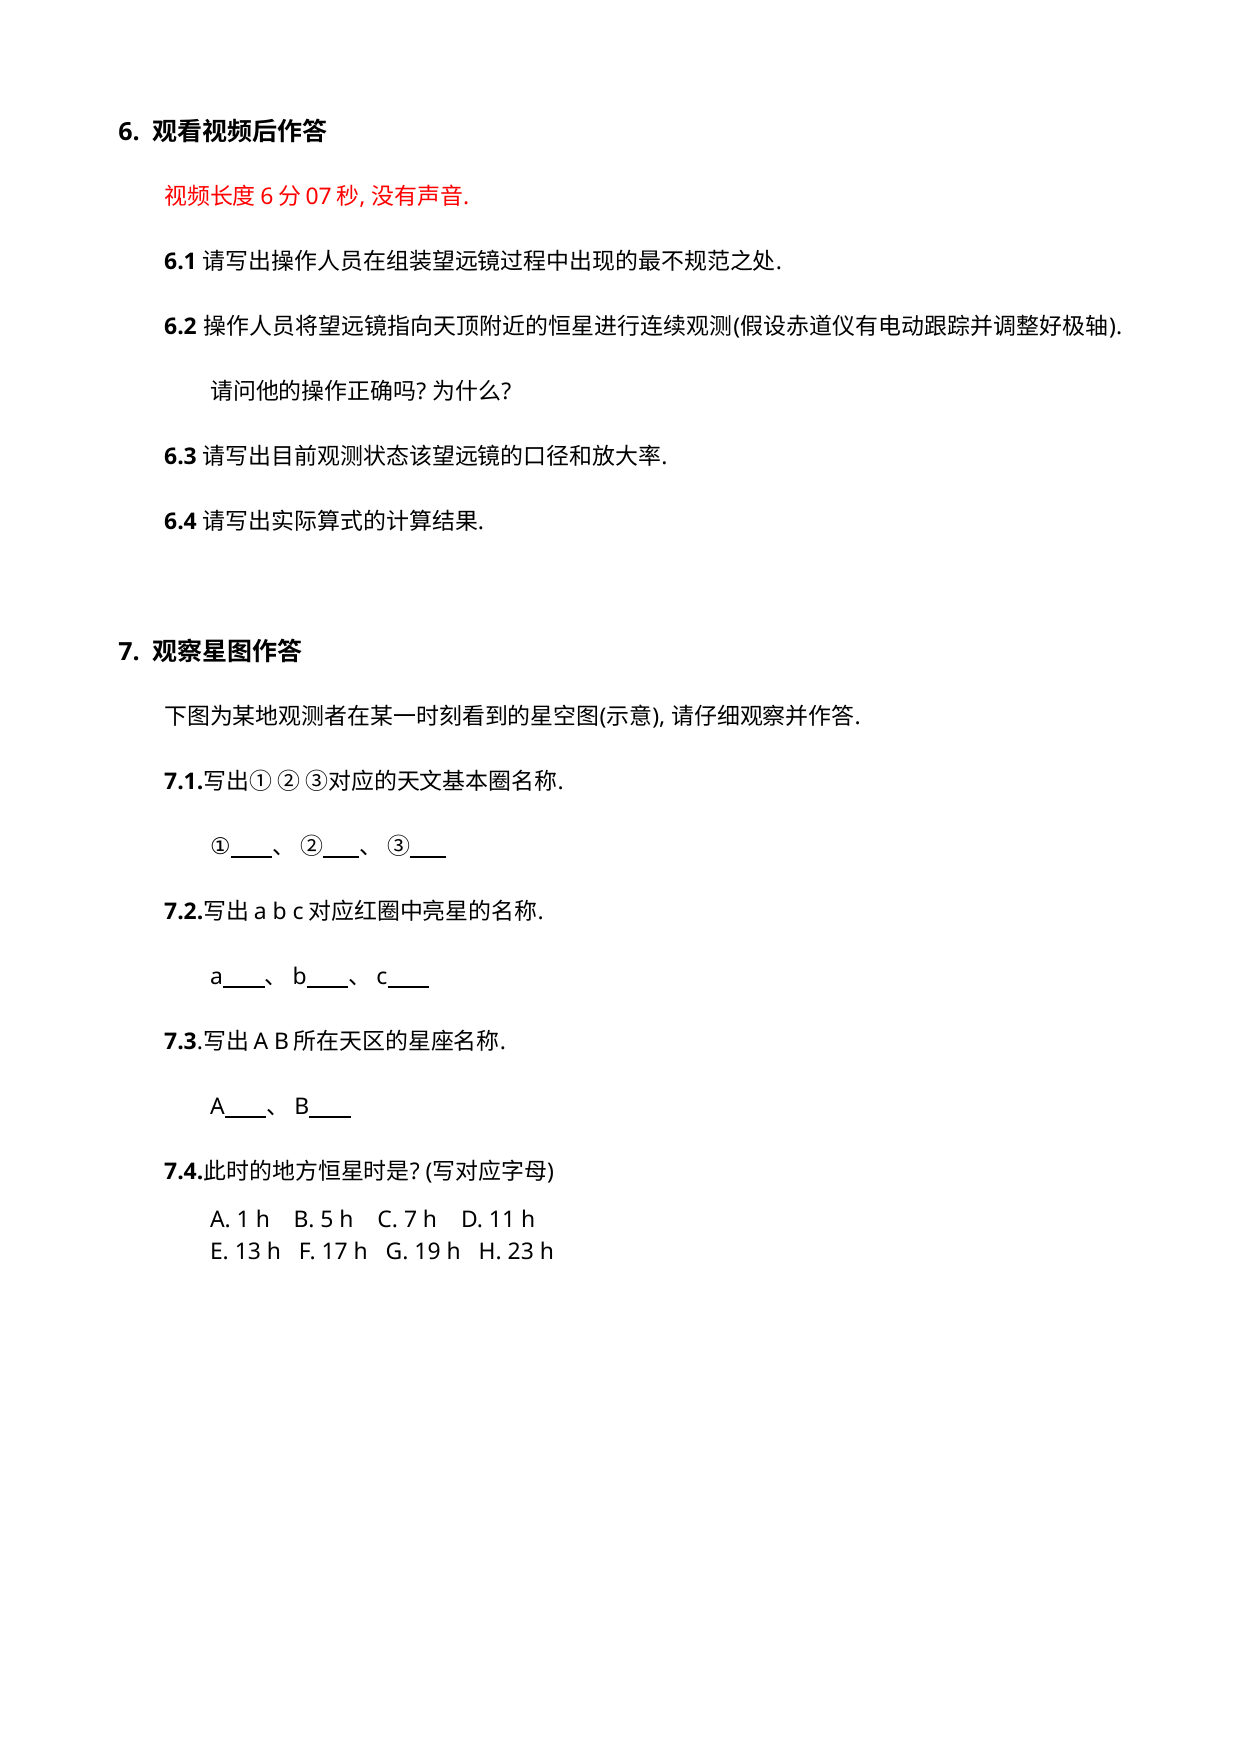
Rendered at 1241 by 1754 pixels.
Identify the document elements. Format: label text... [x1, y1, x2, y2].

text 7.4.此时的地方恒星时是? (写对应字母) [164, 1137, 1122, 1202]
text A. 1 h B. 5 h C. 7 h D. 11 h [210, 1202, 1122, 1234]
text 视频长度6分07秒, 没有声音. [164, 162, 1122, 227]
text 6.1 请写出操作人员在组装望远镜过程中出现的最不规范之处. [164, 227, 1122, 292]
text 6.3 请写出目前观测状态该望远镜的口径和放大率. [164, 422, 1122, 487]
text 6.4 请写出实际算式的计算结果. [164, 487, 1122, 552]
text 7. 观察星图作答 [118, 617, 1122, 682]
text 7.1.写出① ② ③对应的天文基本圈名称. [164, 747, 1122, 812]
text a 、 b 、 c [210, 942, 1122, 1007]
text ① 、 ② 、 ③ [210, 812, 1122, 877]
text E. 13 h F. 17 h G. 19 h H. 23 h [210, 1234, 1122, 1267]
text 6.2 操作人员将望远镜指向天顶附近的恒星进行连续观测(假设赤道仪有电动跟踪并调整好极轴). 请问他的操作正确吗? 为什么? [164, 292, 1122, 422]
text 6. 观看视频后作答 [118, 97, 1122, 162]
text 7.3.写出A B所在天区的星座名称. [164, 1007, 1122, 1072]
text 下图为某地观测者在某一时刻看到的星空图(示意), 请仔细观察并作答. [164, 682, 1122, 747]
text 7.2.写出a b c对应红圈中亮星的名称. [164, 877, 1122, 942]
text A 、 B [210, 1072, 1122, 1137]
